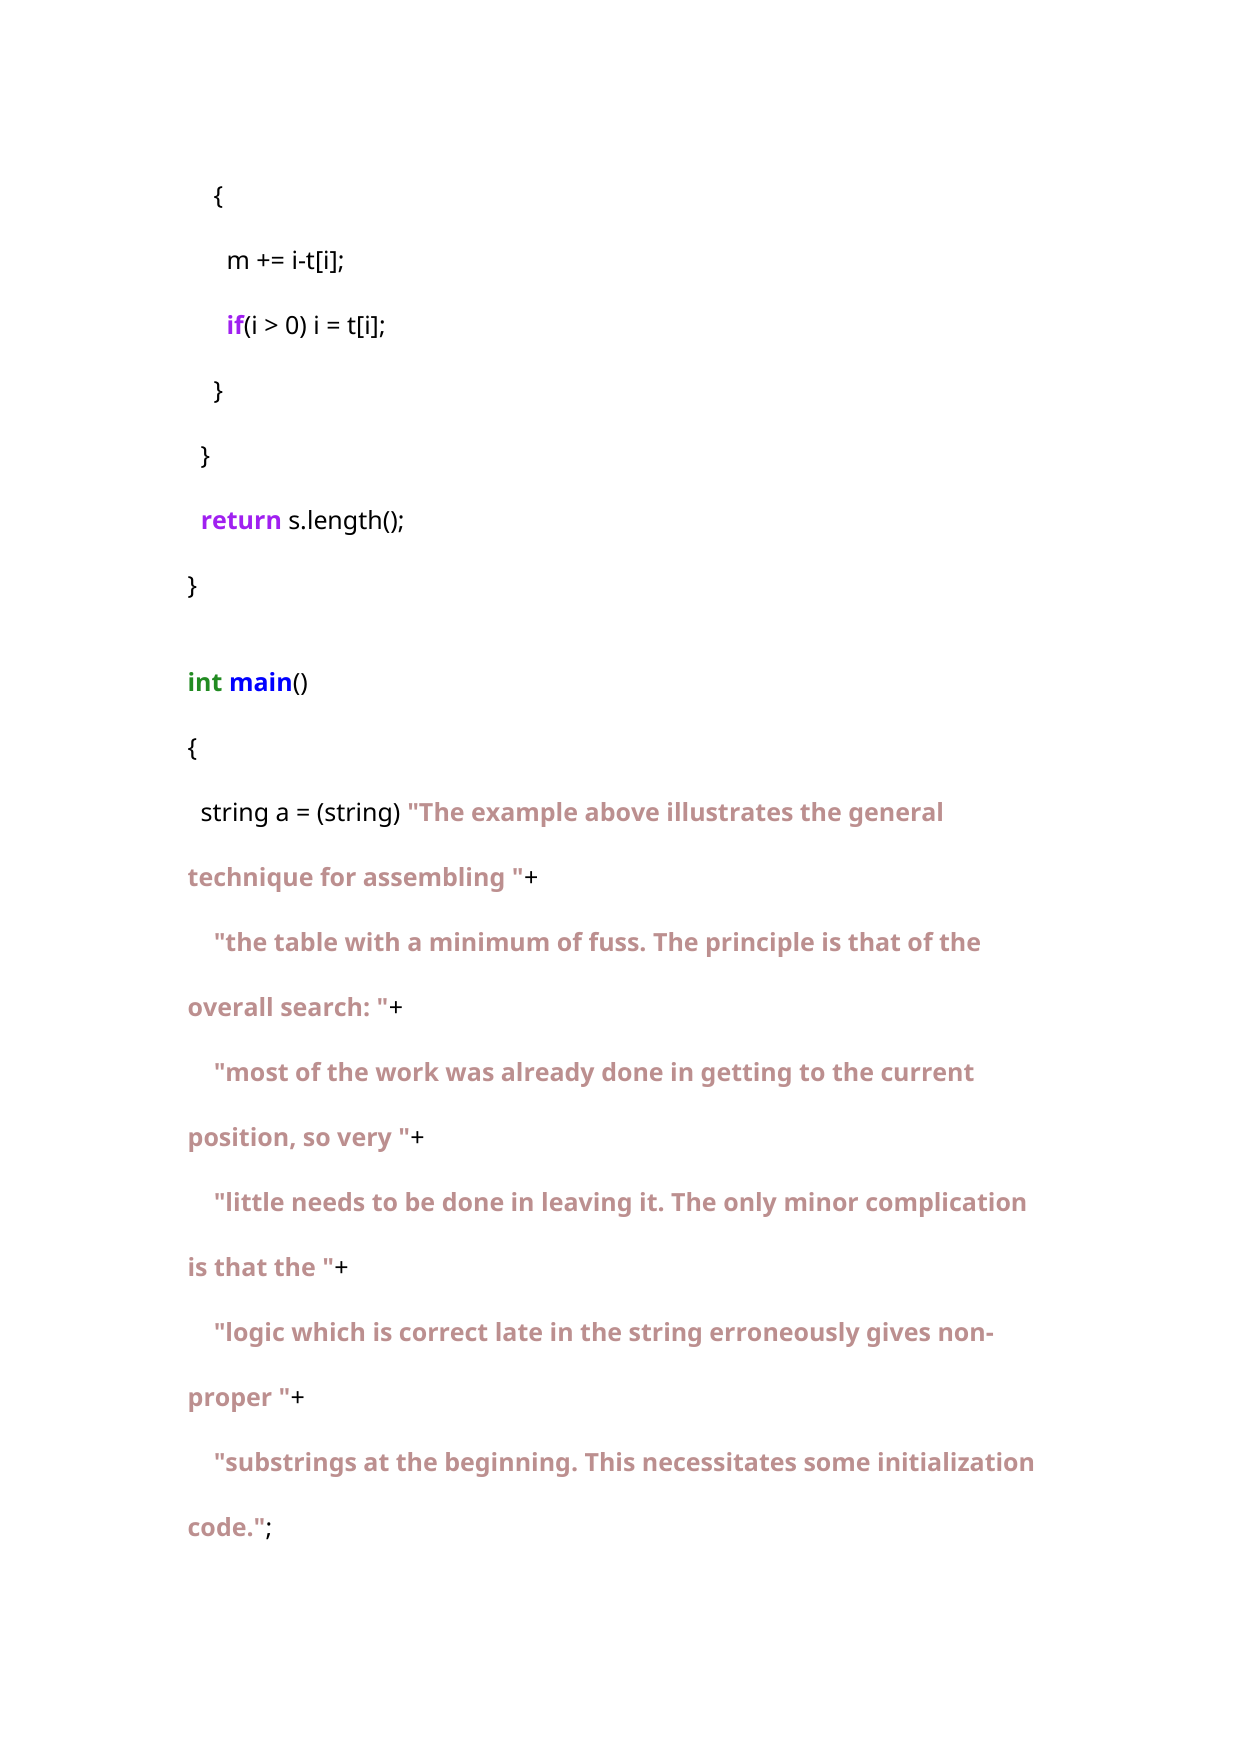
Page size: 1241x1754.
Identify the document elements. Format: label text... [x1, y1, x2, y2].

text "substrings at the beginning. This necessitates some initialization code."; [187, 1429, 1053, 1559]
text "most of the work was already done in getting to the current position, so very "+ [187, 1039, 1053, 1169]
text "logic which is correct late in the string erroneously gives non-proper "+ [187, 1299, 1053, 1429]
text { [187, 162, 1053, 227]
text string a = (string) "The example above illustrates the general technique for assembling "+ [187, 779, 1053, 909]
text if(i > 0) i = t[i]; [187, 292, 1053, 357]
text } [187, 357, 1053, 422]
text "the table with a minimum of fuss. The principle is that of the overall search: "+ [187, 909, 1053, 1039]
text return s.length(); [187, 487, 1053, 552]
text } [187, 422, 1053, 487]
text } [187, 552, 1053, 617]
text { [187, 714, 1053, 779]
text int main() [187, 649, 1053, 714]
text "little needs to be done in leaving it. The only minor complication is that the "+ [187, 1169, 1053, 1299]
text m += i-t[i]; [187, 227, 1053, 292]
